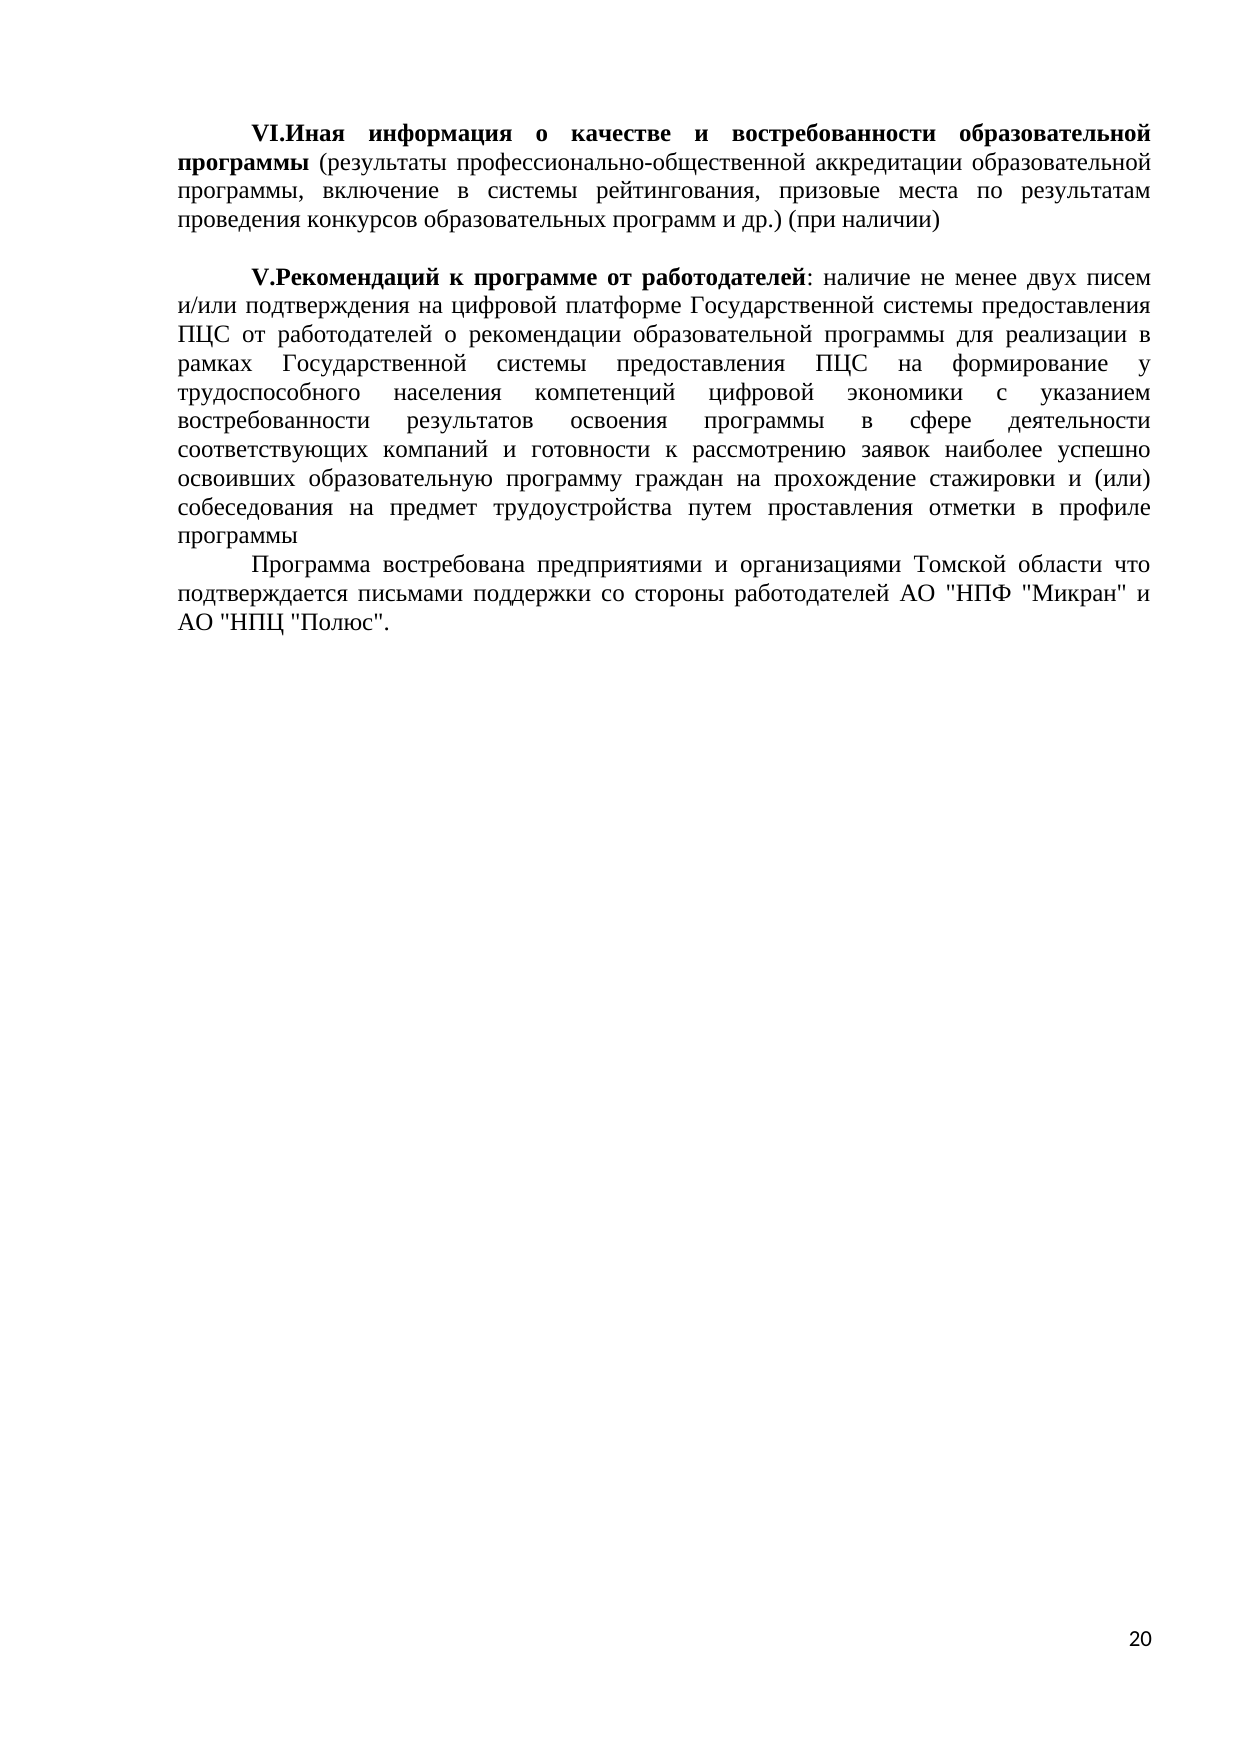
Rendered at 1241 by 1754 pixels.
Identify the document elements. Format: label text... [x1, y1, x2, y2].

list Программа востребована предприятиями и организациями Томской области что подтверждается письмами поддержки со стороны работодателей АО "НПФ "Микран" и АО "НПЦ "Полюс". [177, 549, 1152, 636]
list V.Рекомендаций к программе от работодателей: наличие не менее двух писем и/или подтверждения на цифровой платформе Государственной системы предоставления ПЦС от работодателей о рекомендации образовательной программы для реализации в рамках Государственной системы предоставления ПЦС на формирование у трудоспособного населения компетенций цифровой экономики с указанием востребованности результатов освоения программы в сфере деятельности соответствующих компаний и готовности к рассмотрению заявок наиболее успешно освоивших образовательную программу граждан на прохождение стажировки и (или) собеседования на предмет трудоустройства путем проставления отметки в профиле программы [177, 262, 1152, 549]
list VI.Иная информация о качестве и востребованности образовательной программы (результаты профессионально-общественной аккредитации образовательной программы, включение в системы рейтингования, призовые места по результатам проведения конкурсов образовательных программ и др.) (при наличии) [177, 118, 1152, 233]
